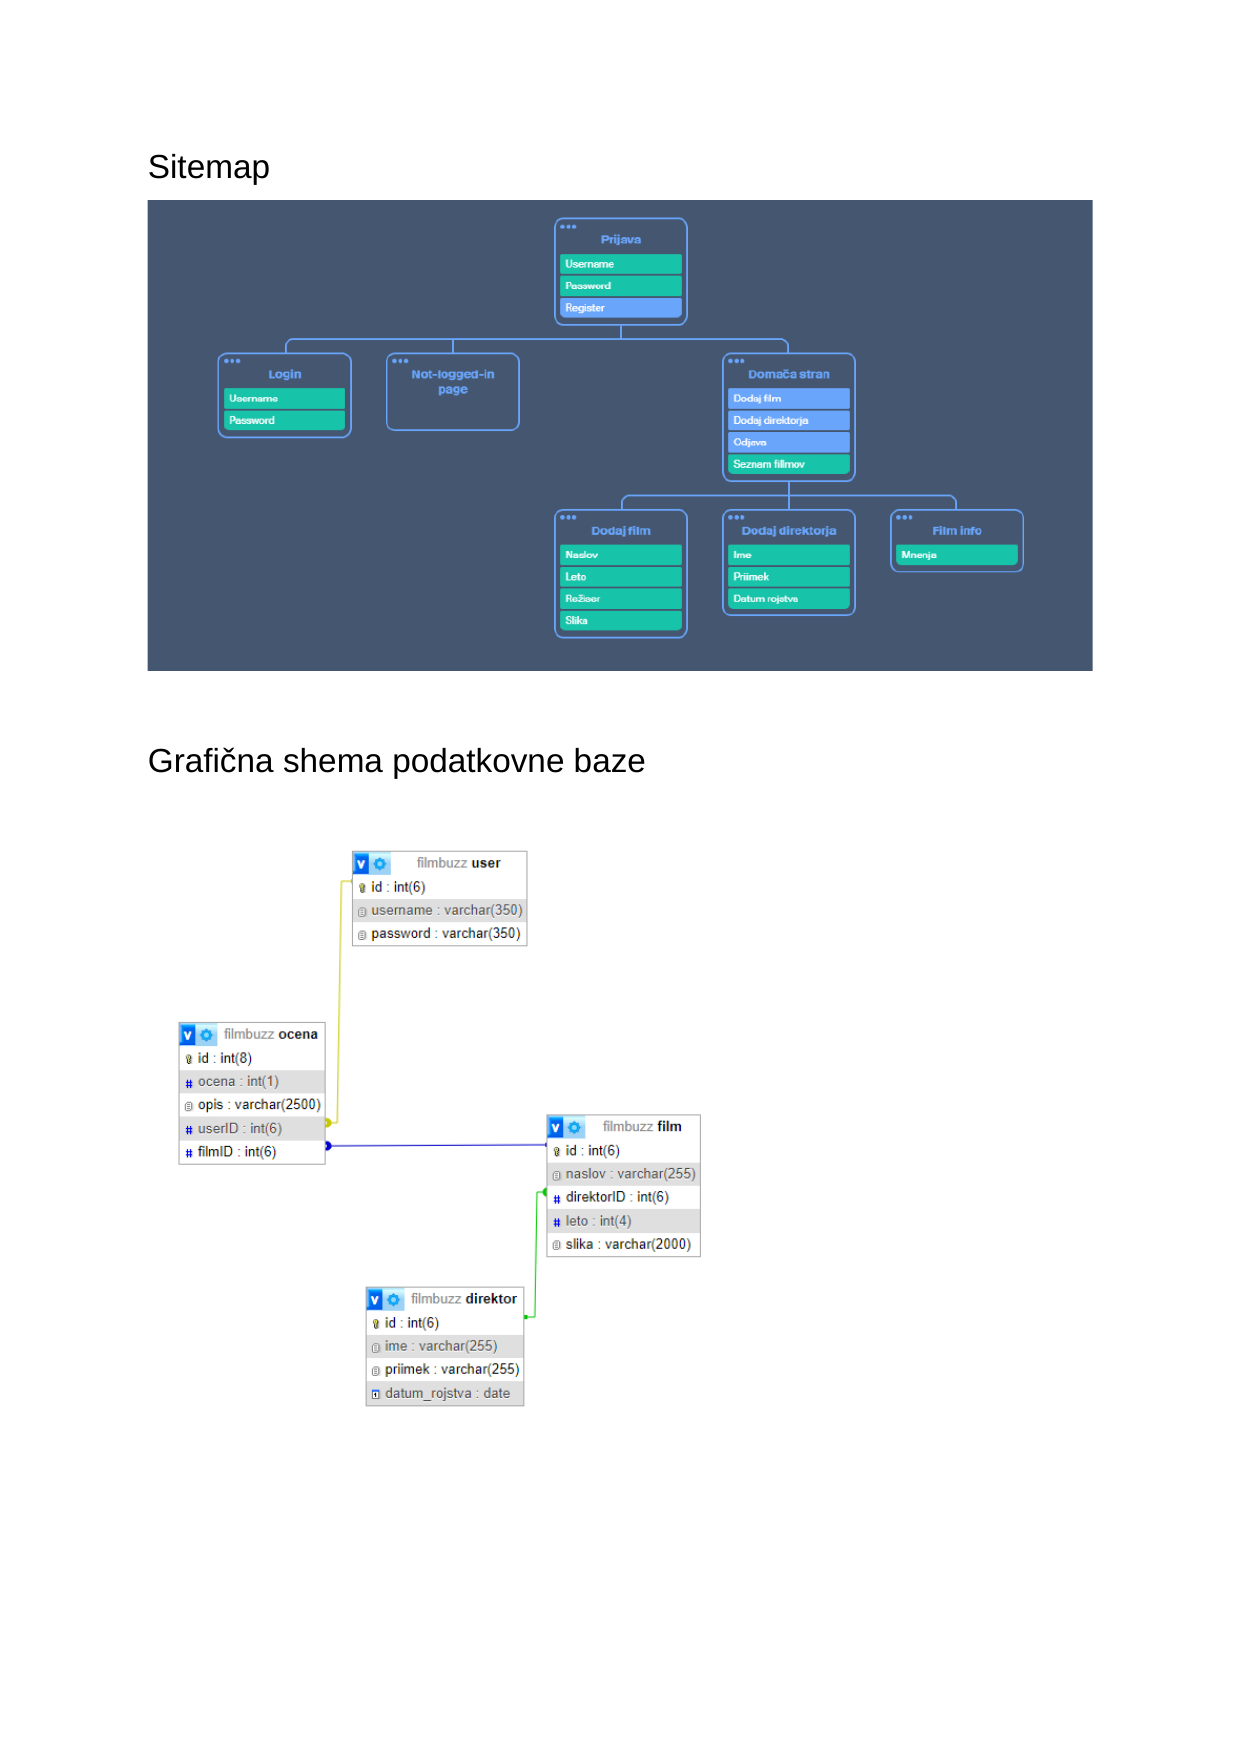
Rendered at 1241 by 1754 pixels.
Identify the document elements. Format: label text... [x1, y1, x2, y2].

picture [147, 793, 743, 1461]
subtitle Sitemap [148, 148, 1093, 186]
picture [147, 200, 1093, 671]
subtitle Grafična shema podatkovne baze [148, 741, 1093, 779]
